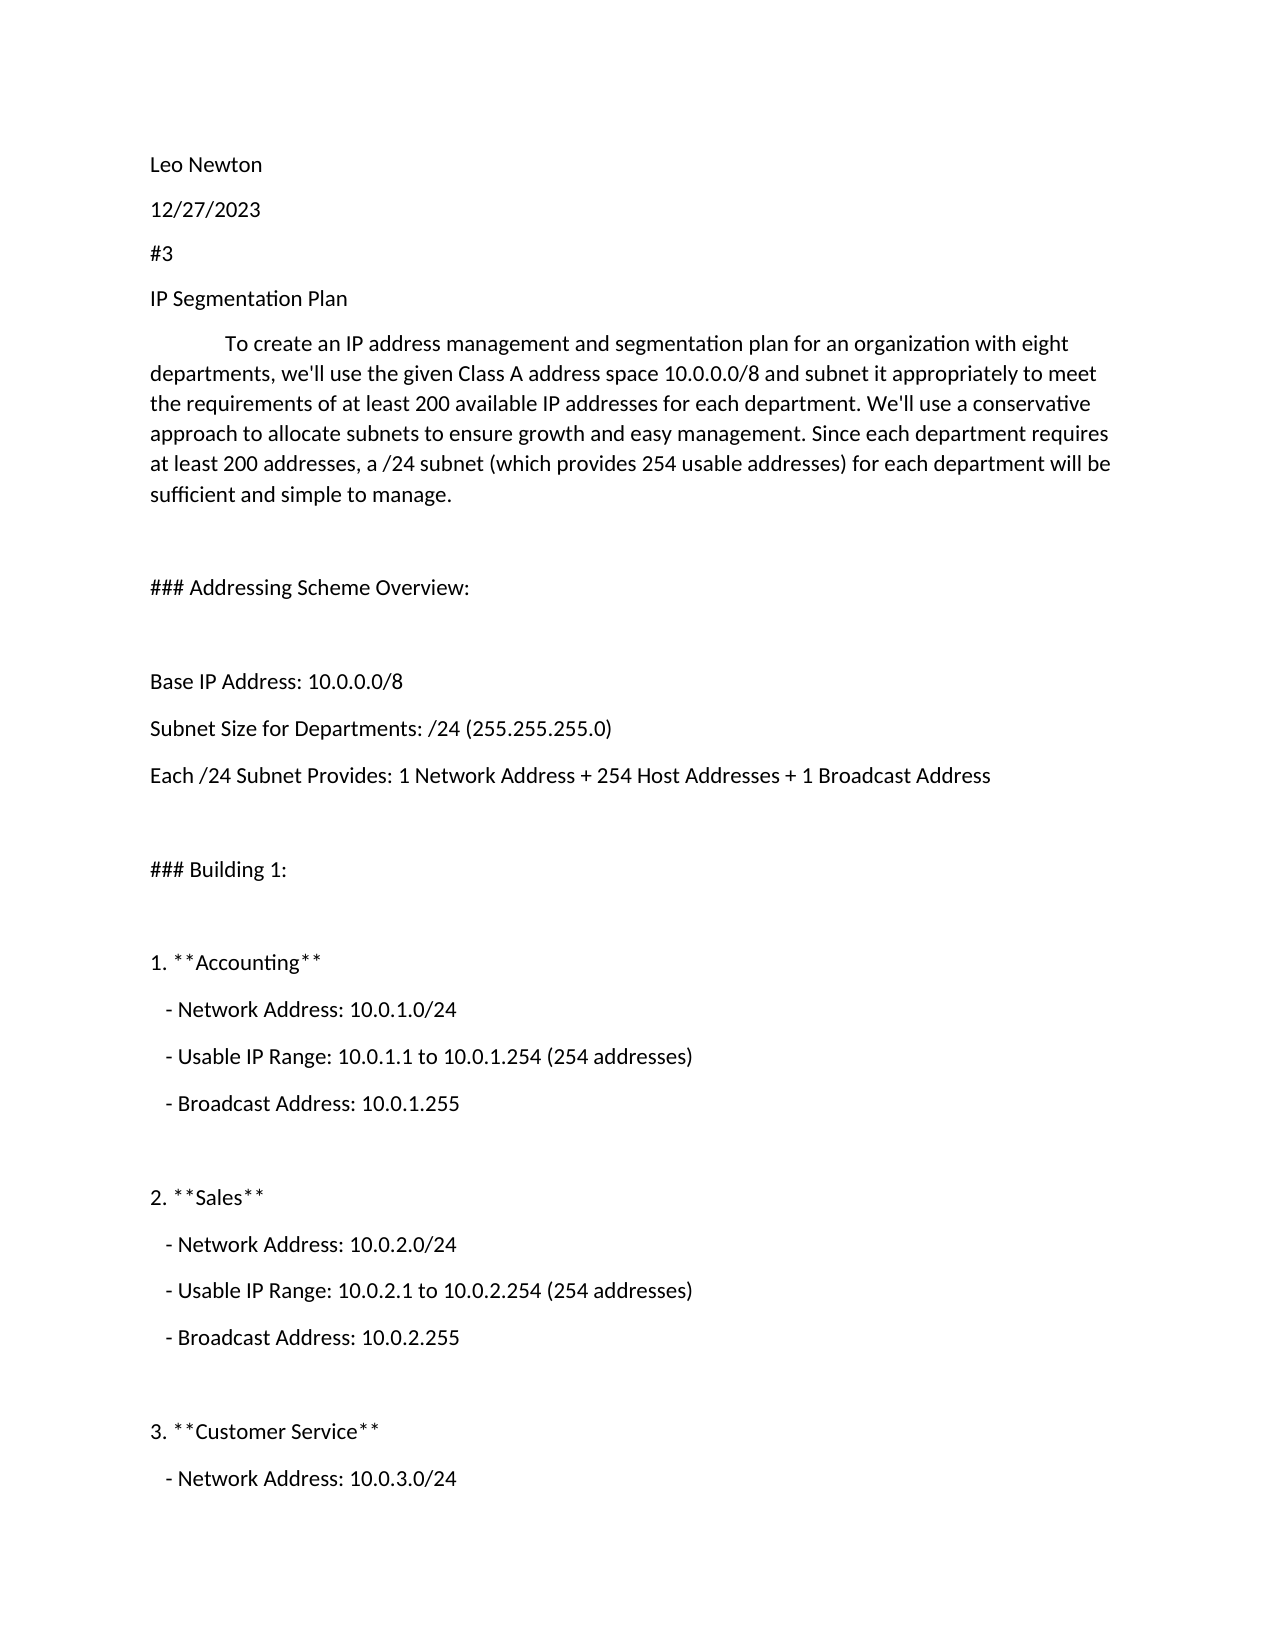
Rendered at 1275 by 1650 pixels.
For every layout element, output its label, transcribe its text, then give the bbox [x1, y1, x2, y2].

text Each /24 Subnet Provides: 1 Network Address + 254 Host Addresses + 1 Broadcast Address [150, 761, 1125, 789]
text 3. **Customer Service** [150, 1417, 1125, 1445]
text - Network Address: 10.0.1.0/24 [150, 995, 1125, 1023]
text - Usable IP Range: 10.0.1.1 to 10.0.1.254 (254 addresses) [150, 1042, 1125, 1070]
text - Network Address: 10.0.3.0/24 [150, 1464, 1125, 1492]
text ### Building 1: [150, 855, 1125, 883]
text 2. **Sales** [150, 1183, 1125, 1211]
text 1. **Accounting** [150, 948, 1125, 977]
text IP Segmentation Plan [150, 284, 1125, 312]
text - Broadcast Address: 10.0.2.255 [150, 1323, 1125, 1352]
text #3 [150, 239, 1125, 267]
text - Broadcast Address: 10.0.1.255 [150, 1089, 1125, 1117]
text - Network Address: 10.0.2.0/24 [150, 1230, 1125, 1258]
text - Usable IP Range: 10.0.2.1 to 10.0.2.254 (254 addresses) [150, 1277, 1125, 1305]
text 12/27/2023 [150, 195, 1125, 223]
text Subnet Size for Departments: /24 (255.255.255.0) [150, 714, 1125, 742]
text Leo Newton [150, 150, 1125, 178]
text ### Addressing Scheme Overview: [150, 573, 1125, 602]
text To create an IP address management and segmentation plan for an organization with eight departments, we'll use the given Class A address space 10.0.0.0/8 and subnet it appropriately to meet the requirements of at least 200 available IP addresses for each department. We'll use a conservative approach to allocate subnets to ensure growth and easy management. Since each department requires at least 200 addresses, a /24 subnet (which provides 254 usable addresses) for each department will be sufficient and simple to manage. [150, 329, 1125, 508]
text Base IP Address: 10.0.0.0/8 [150, 667, 1125, 695]
